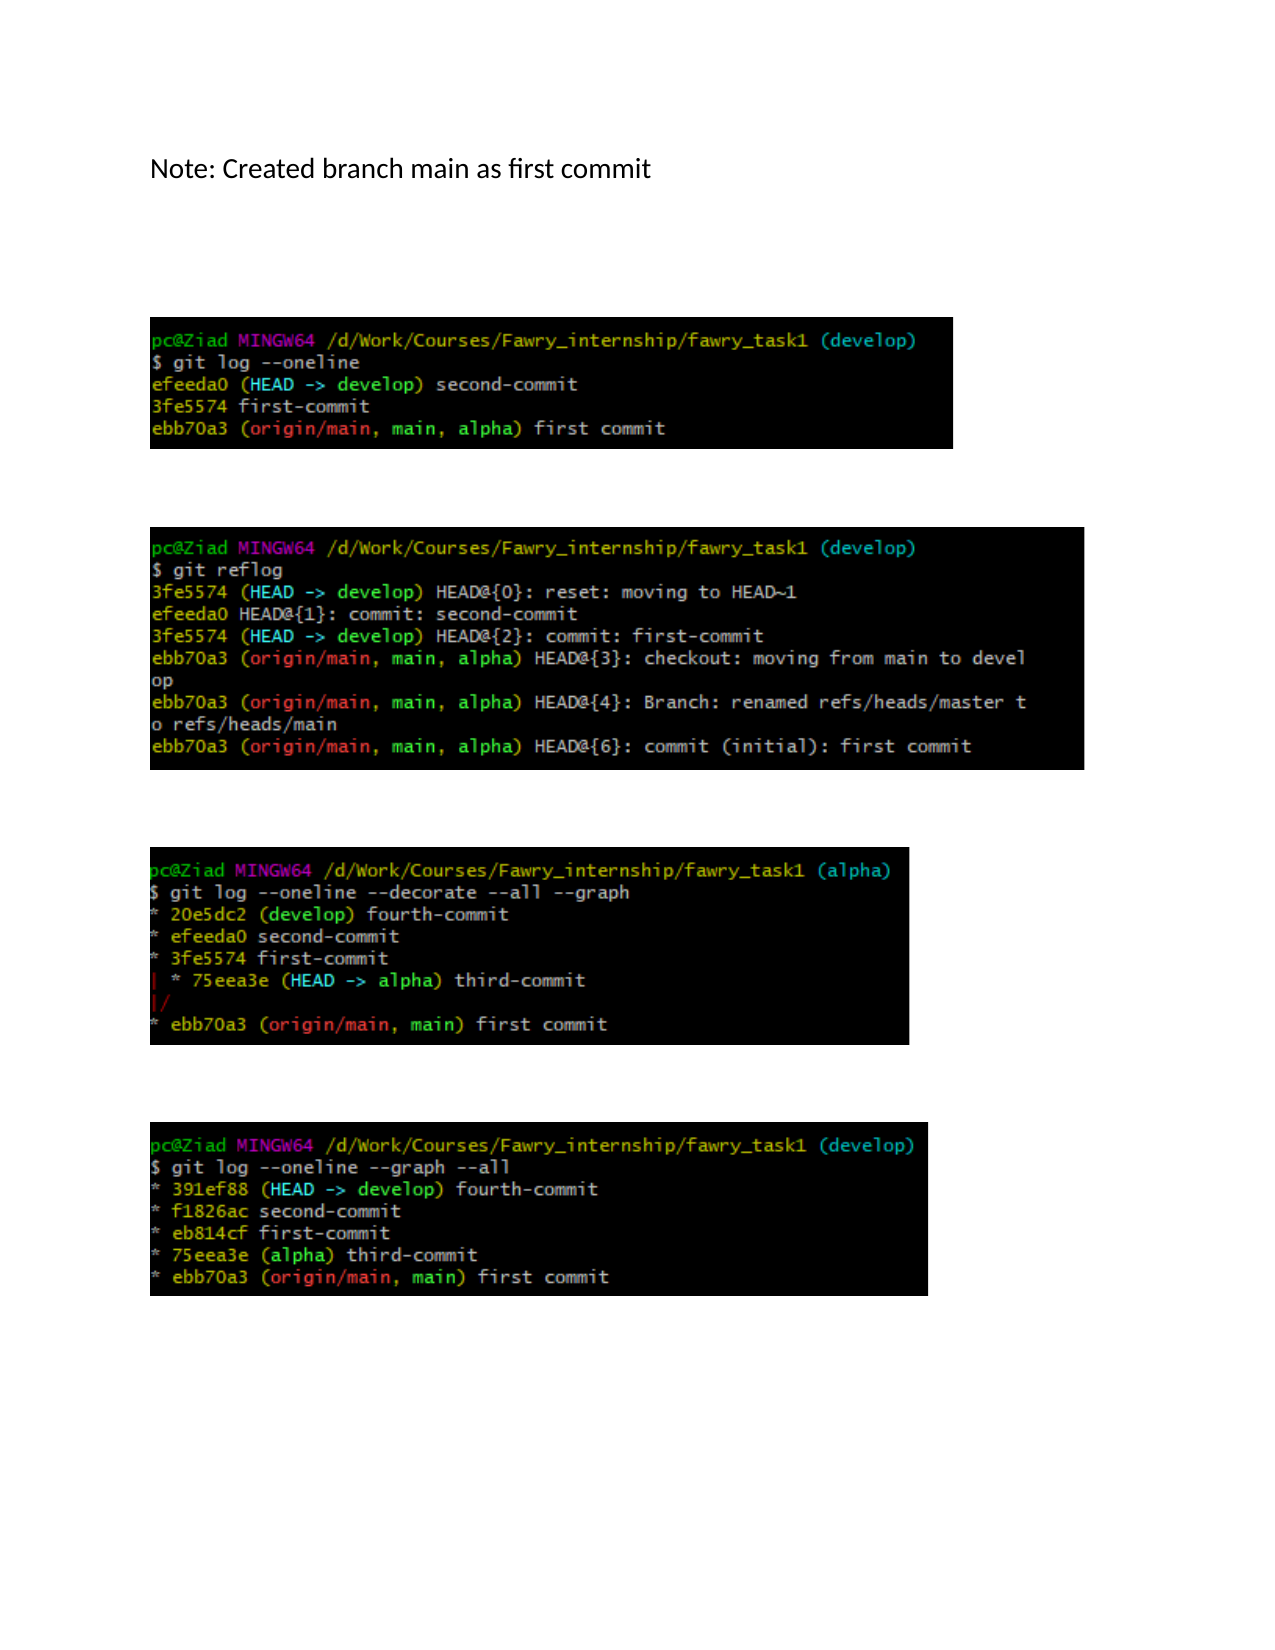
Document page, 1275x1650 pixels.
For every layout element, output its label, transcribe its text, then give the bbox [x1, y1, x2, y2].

picture [150, 847, 910, 1045]
picture [150, 527, 1085, 770]
picture [150, 317, 954, 449]
picture [150, 1122, 929, 1296]
text Note: Created branch main as first commit [150, 150, 1125, 186]
